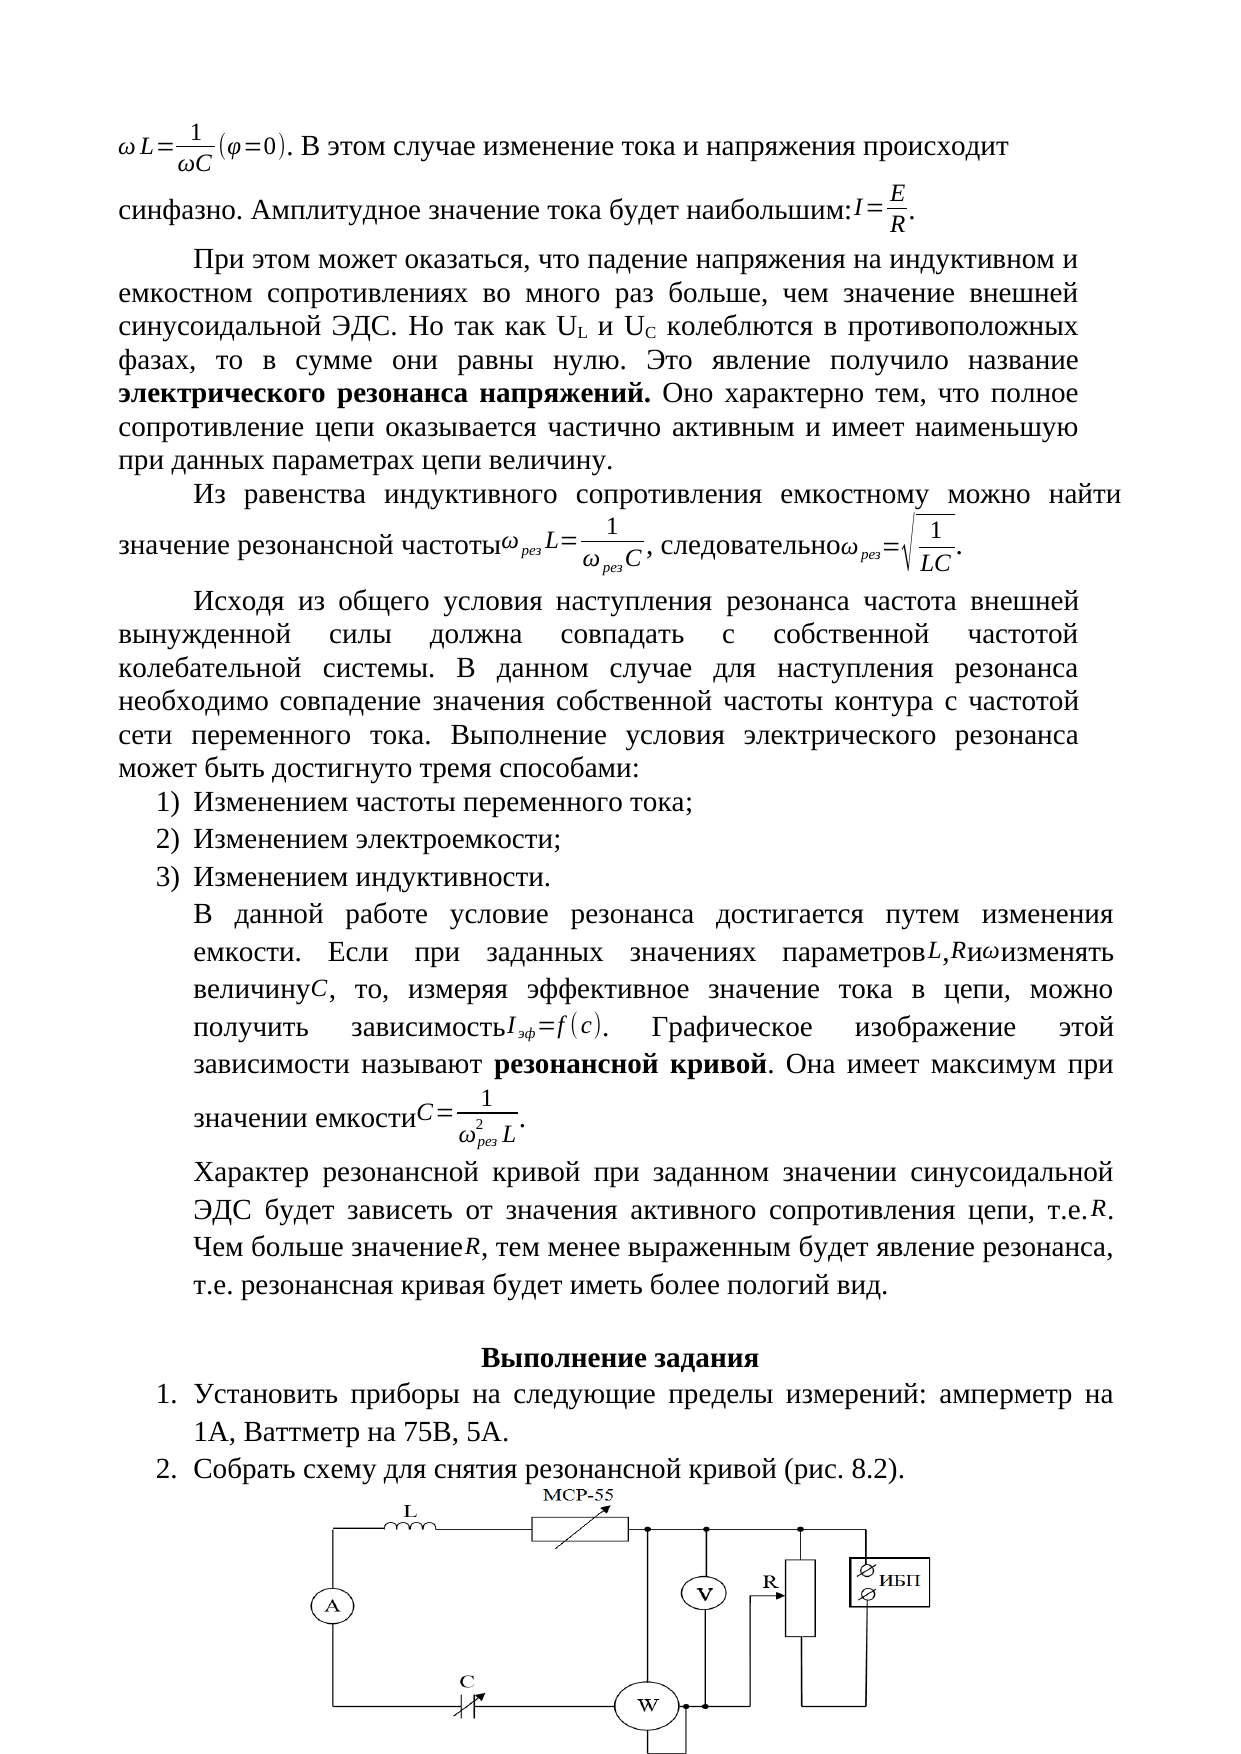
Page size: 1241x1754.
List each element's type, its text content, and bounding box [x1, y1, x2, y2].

text Выполнение задания [118, 1341, 1122, 1374]
list Изменением частоты переменного тока; [156, 784, 1114, 818]
list Изменением индуктивности. [156, 859, 1114, 893]
list Собрать схему для снятия резонансной кривой (рис. 8.2). [156, 1452, 1114, 1485]
text При этом может оказаться, что падение напряжения на индуктивном и емкостном сопротивлениях во много раз больше, чем значение внешней синусоидальной ЭДС. Но так как UL и UС колеблются в противоположных фазах, то в сумме они равны нулю. Это явление получило название электрического резонанса напряжений. Оно характерно тем, что полное сопротивление цепи оказывается частично активным и имеет наименьшую при данных параметрах цепи величину. [118, 241, 1079, 476]
picture [310, 1489, 931, 1754]
text Из равенства индуктивного сопротивления емкостному можно найти значение резонансной частоты, следовательно. [118, 476, 1122, 576]
list В данной работе условие резонанса достигается путем изменения емкости. Если при заданных значениях параметров,иизменять величину, то, измеряя эффективное значение тока в цепи, можно получить зависимость. Графическое изображение этой зависимости называют резонансной кривой. Она имеет максимум при значении емкости. [193, 897, 1114, 1150]
list Характер резонансной кривой при заданном значении синусоидальной ЭДС будет зависеть от значения активного сопротивления цепи, т.е.. Чем больше значение, тем менее выраженным будет явление резонанса, т.е. резонансная кривая будет иметь более пологий вид. [193, 1154, 1114, 1300]
text Исходя из общего условия наступления резонанса частота внешней вынужденной силы должна совпадать с собственной частотой колебательной системы. В данном случае для наступления резонанса необходимо совпадение значения собственной частоты контура с частотой сети переменного тока. Выполнение условия электрического резонанса может быть достигнуто тремя способами: [118, 583, 1079, 784]
list Изменением электроемкости; [156, 822, 1114, 855]
list Установить приборы на следующие пределы измерений: амперметр на 1А, Ваттметр на 75В, 5А. [156, 1377, 1114, 1448]
